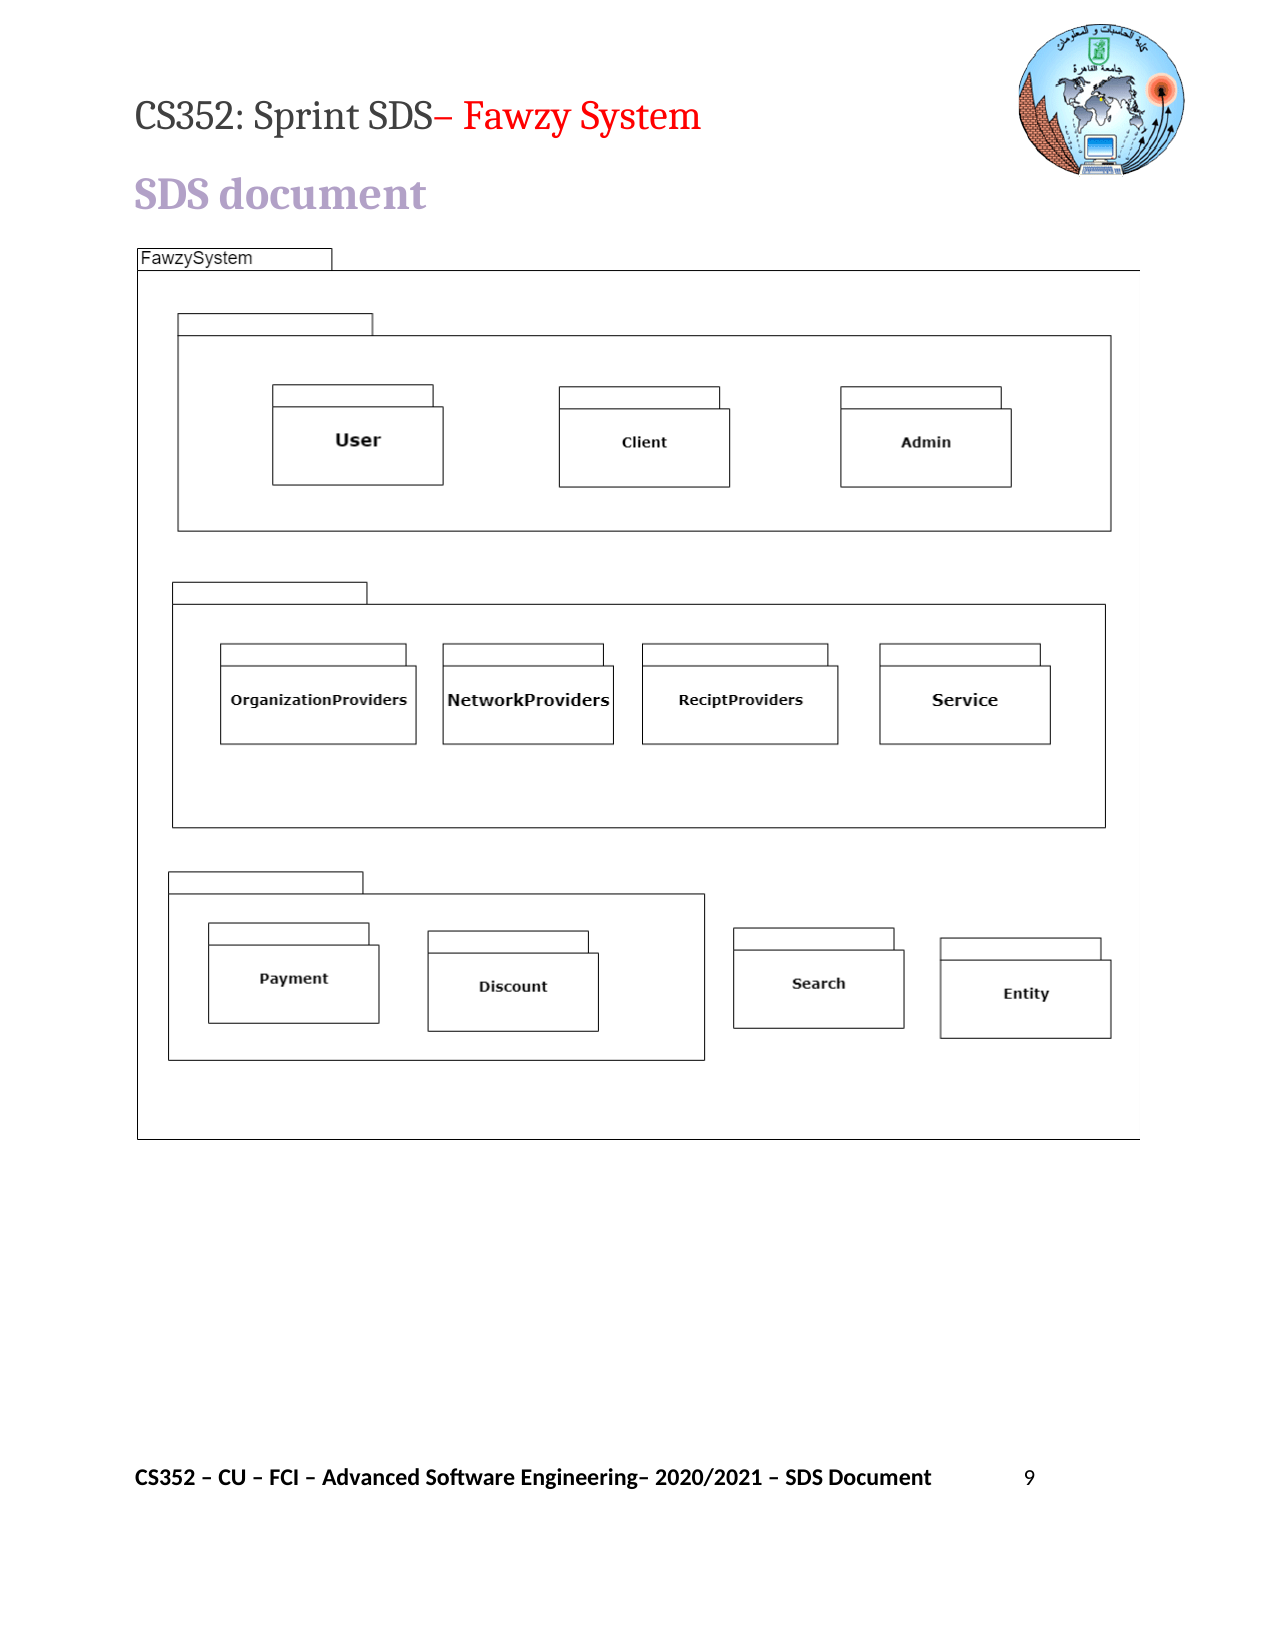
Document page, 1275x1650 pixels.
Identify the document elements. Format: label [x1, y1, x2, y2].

picture [135, 247, 1140, 1140]
picture [1018, 24, 1186, 180]
